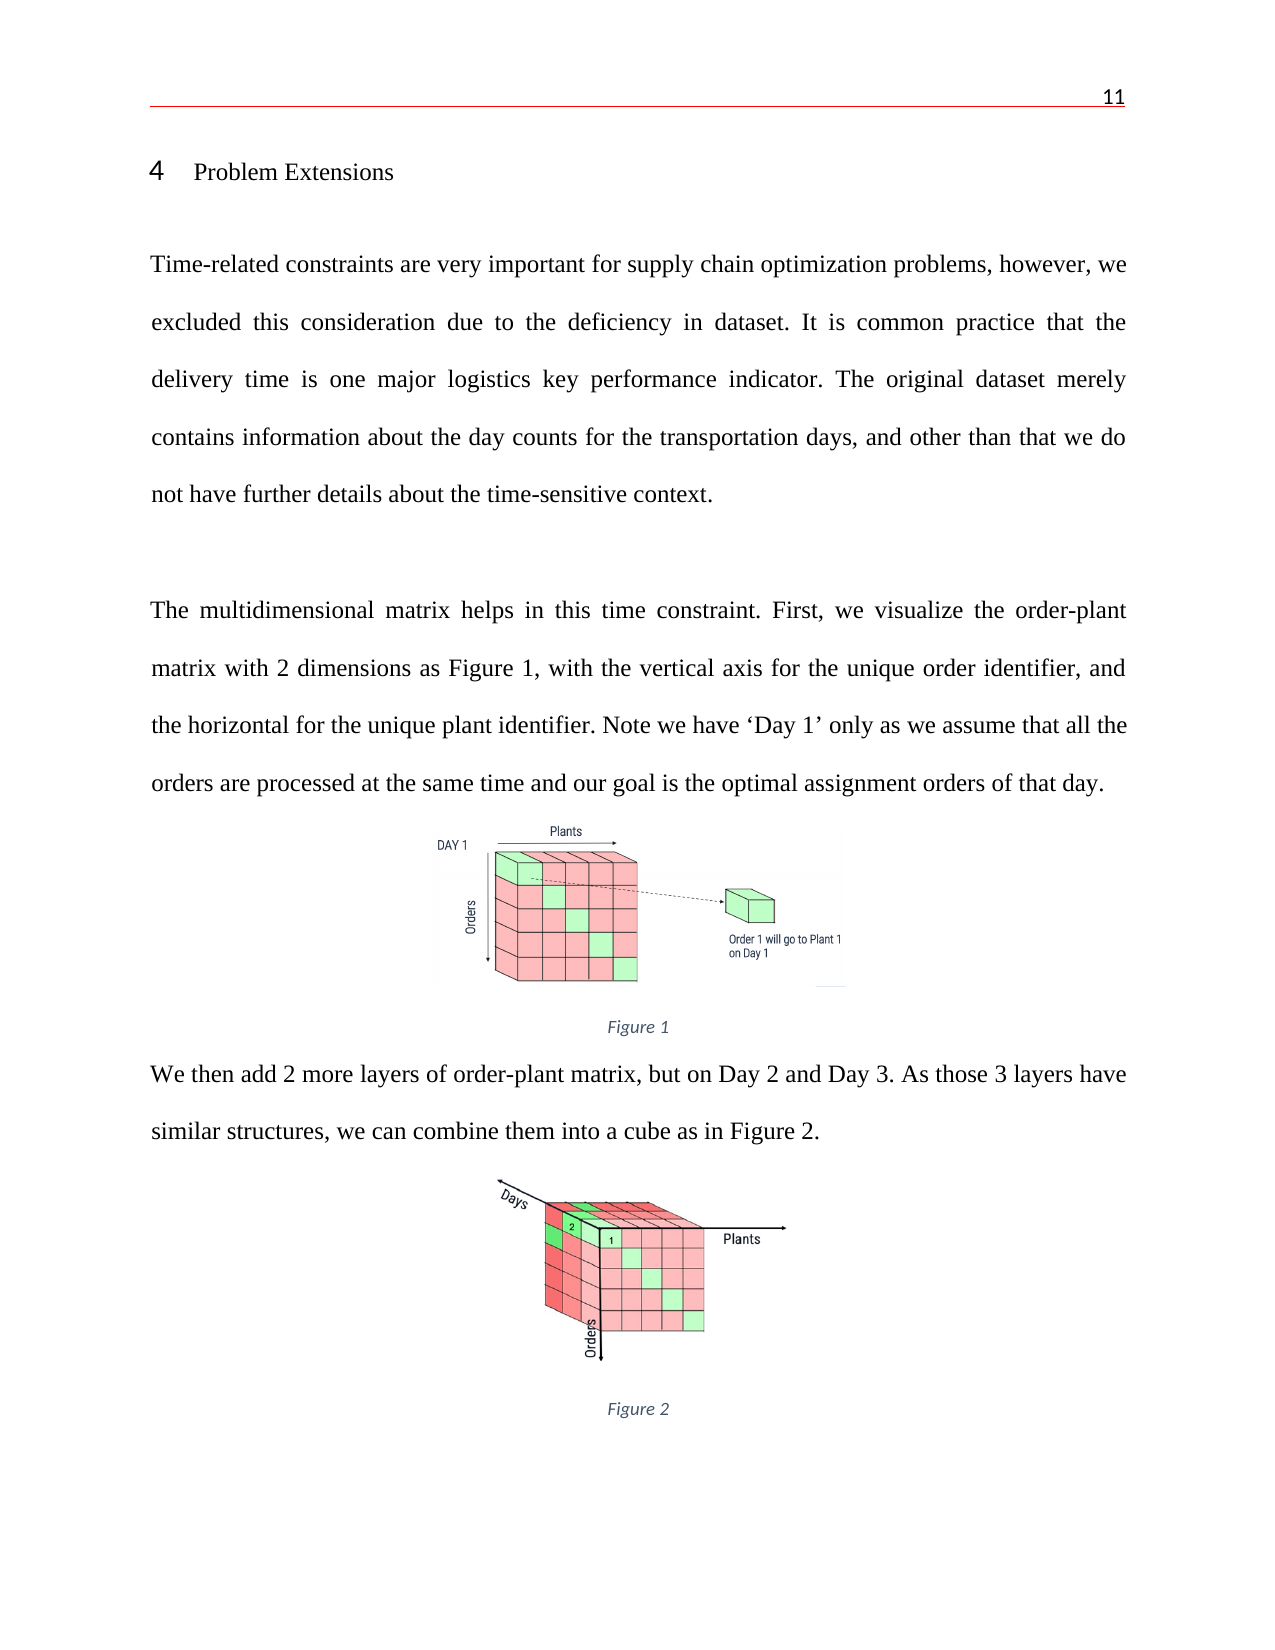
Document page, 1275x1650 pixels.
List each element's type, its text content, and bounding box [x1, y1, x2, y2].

text The multidimensional matrix helps in this time constraint. First, we visualize the order-plant matrix with 2 dimensions as Figure 1, with the vertical axis for the unique order identifier, and the horizontal for the unique plant identifier. Note we have ‘Day 1’ only as we assume that all the orders are processed at the same time and our goal is the optimal assignment orders of that day. [150, 595, 1128, 796]
text We then add 2 more layers of order-plant matrix, but on Day 2 and Day 3. As those 3 layers have similar structures, we can combine them into a cube as in Figure 2. [150, 1059, 1128, 1145]
text Time-related constraints are very important for supply chain optimization problems, however, we excluded this consideration due to the deficiency in dataset. It is common practice that the delivery time is one major logistics key performance indicator. The original dataset merely contains information about the day counts for the transportation days, and other than that we do not have further details about the time-sensitive context. [150, 249, 1128, 508]
subtitle Problem Extensions [148, 151, 1126, 187]
picture [432, 825, 846, 987]
picture [487, 1174, 791, 1369]
